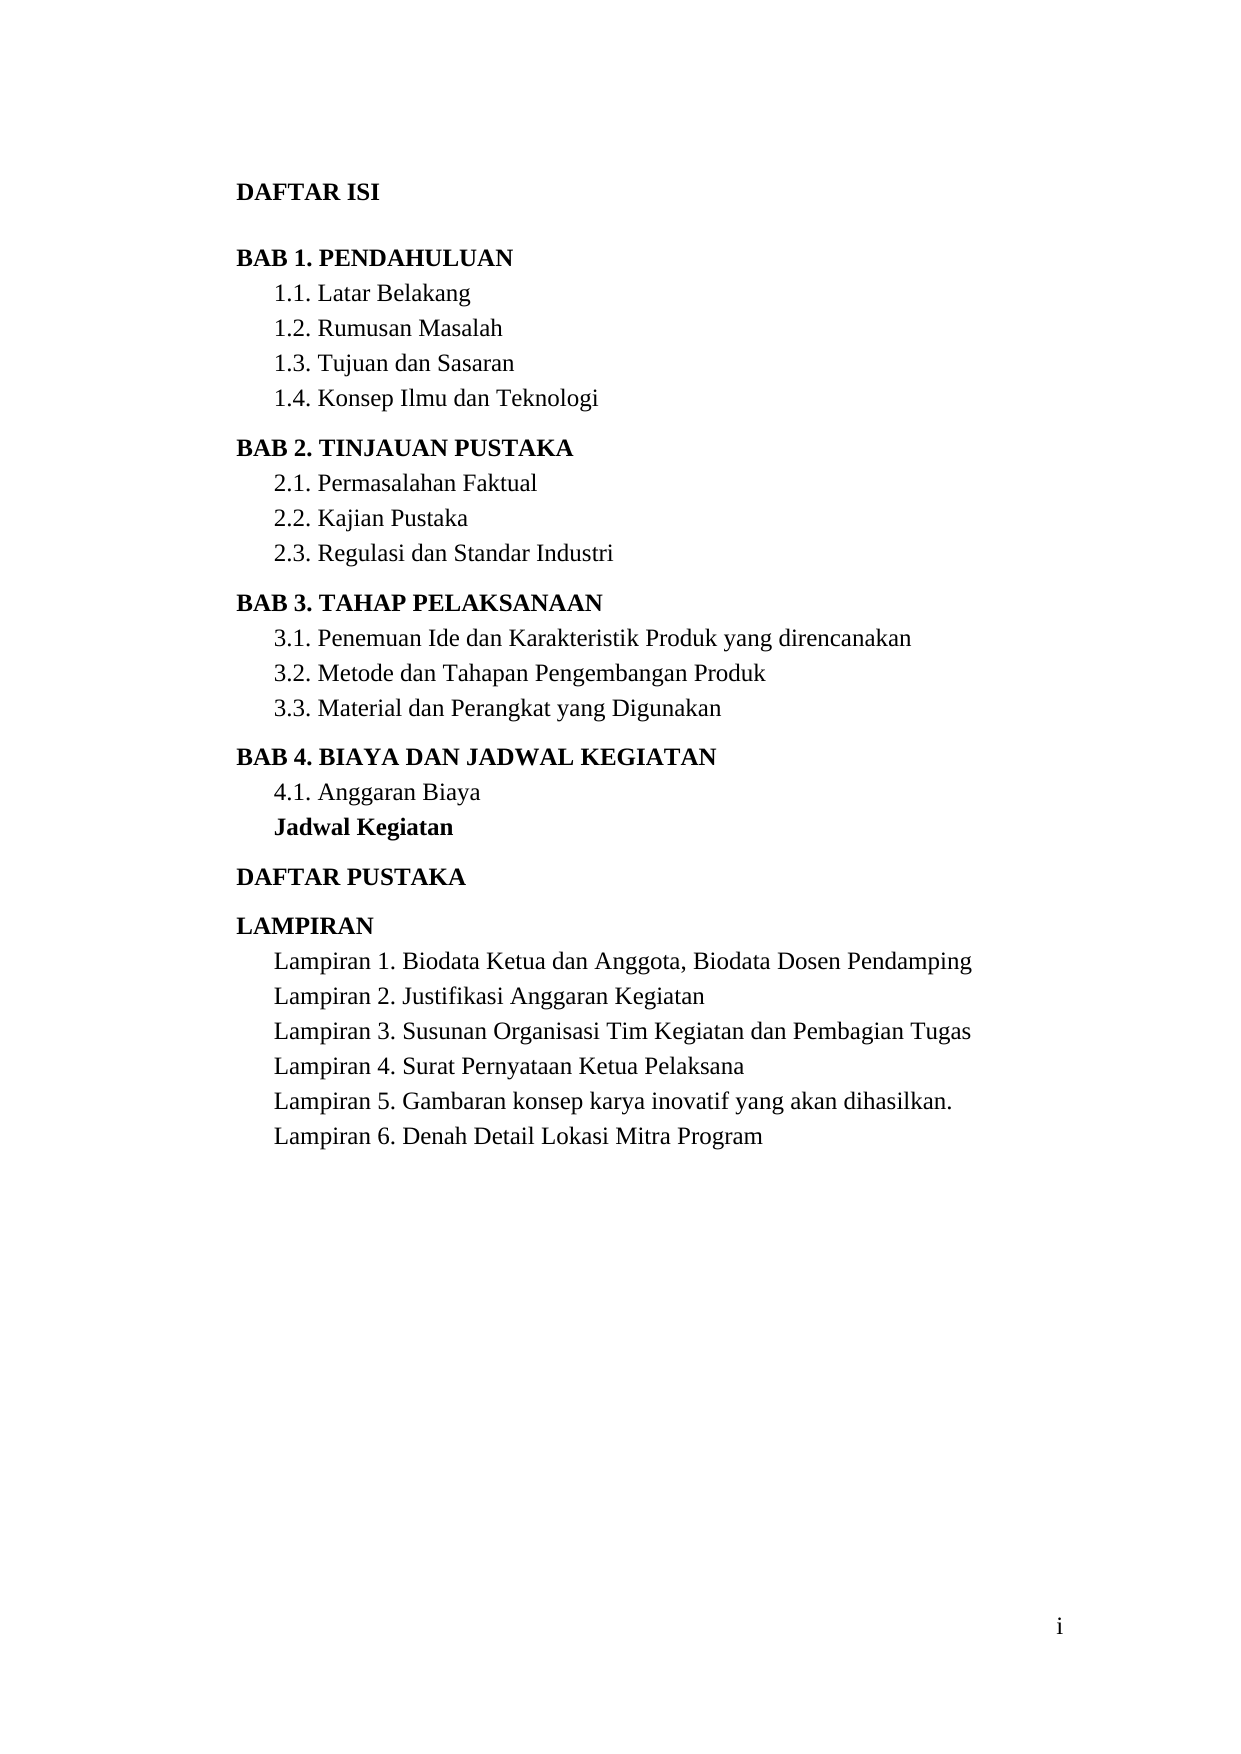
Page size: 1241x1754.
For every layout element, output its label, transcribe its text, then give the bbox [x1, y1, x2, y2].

subtitle DAFTAR ISI [236, 177, 1063, 206]
